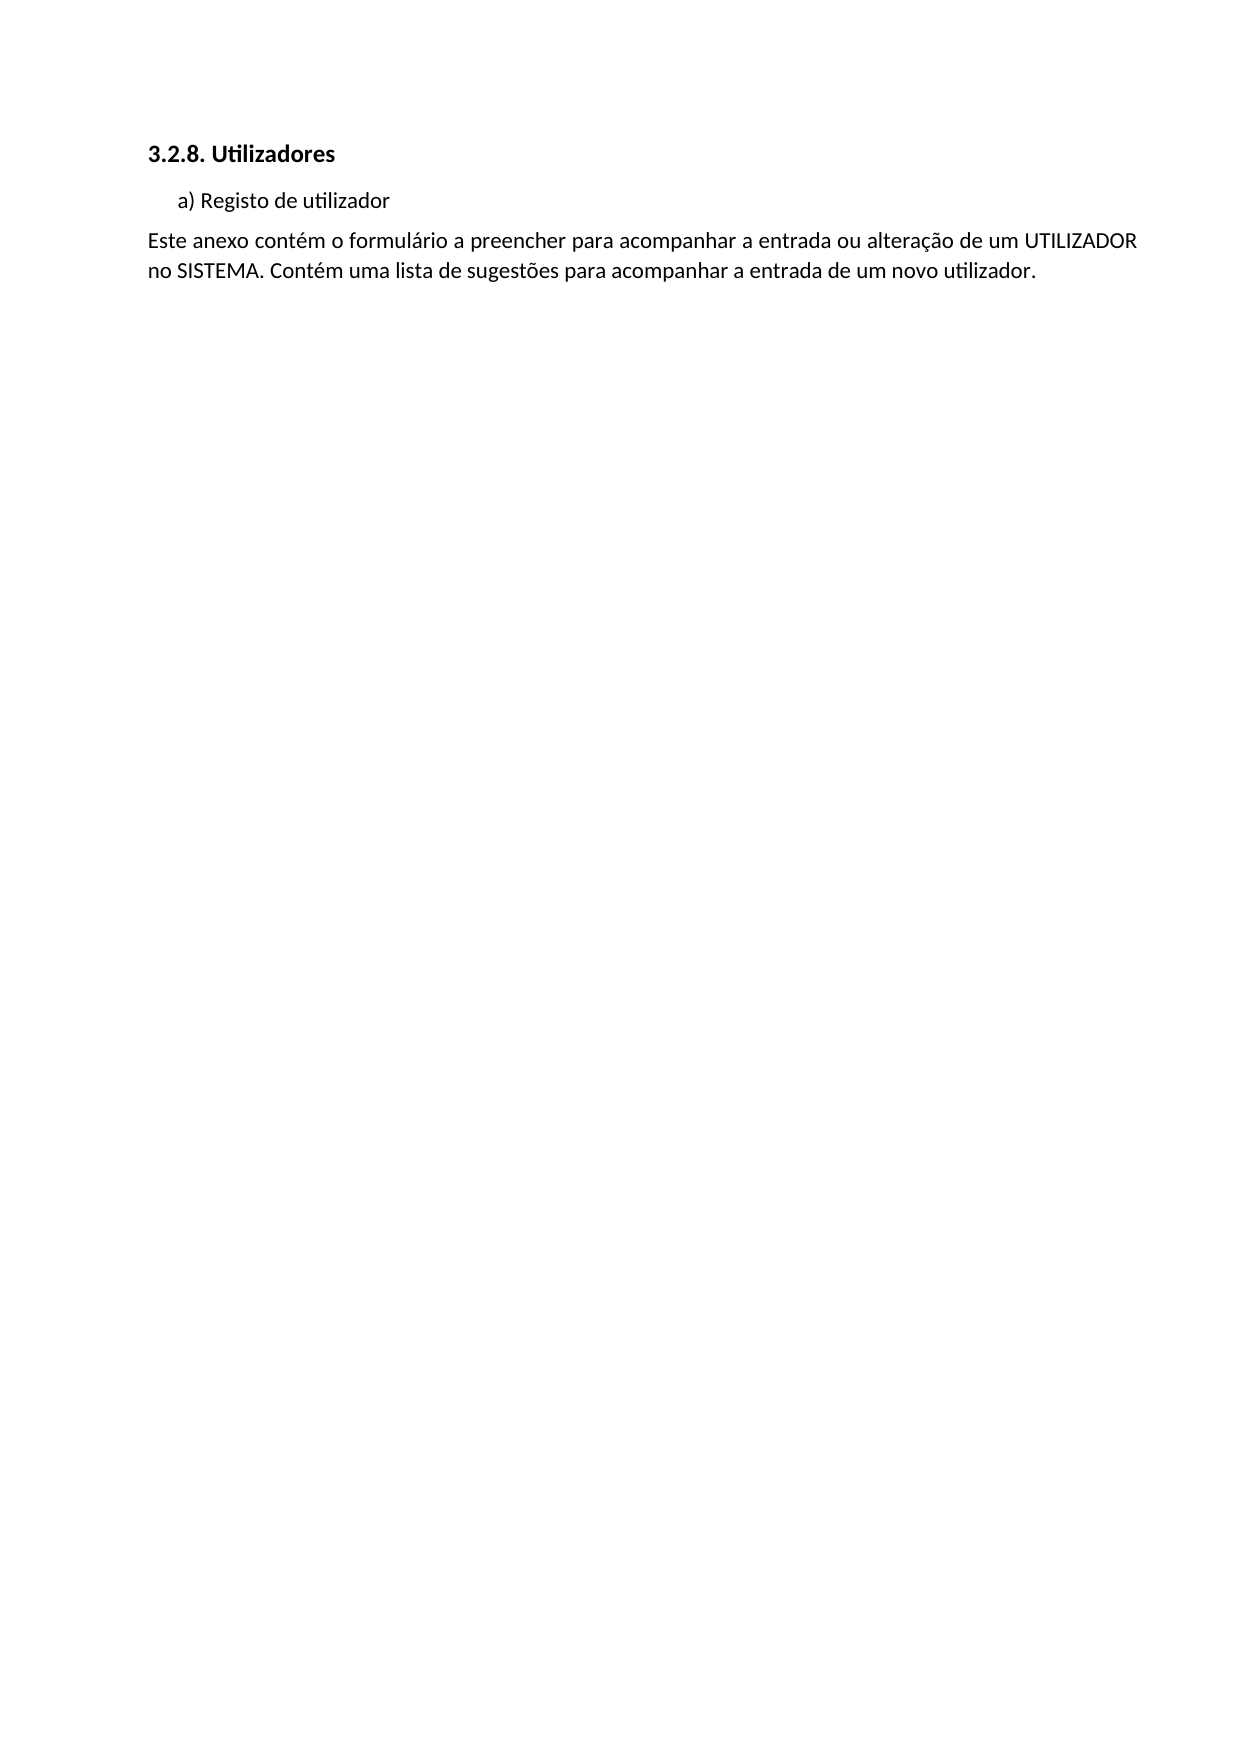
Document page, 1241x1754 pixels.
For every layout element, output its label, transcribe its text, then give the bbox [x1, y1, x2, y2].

text Utilizadores [148, 139, 1140, 169]
text Este anexo contém o formulário a preencher para acompanhar a entrada ou alteração de um UTILIZADOR no SISTEMA. Contém uma lista de sugestões para acompanhar a entrada de um novo utilizador. [148, 226, 1140, 284]
text Registo de utilizador [154, 186, 1140, 214]
